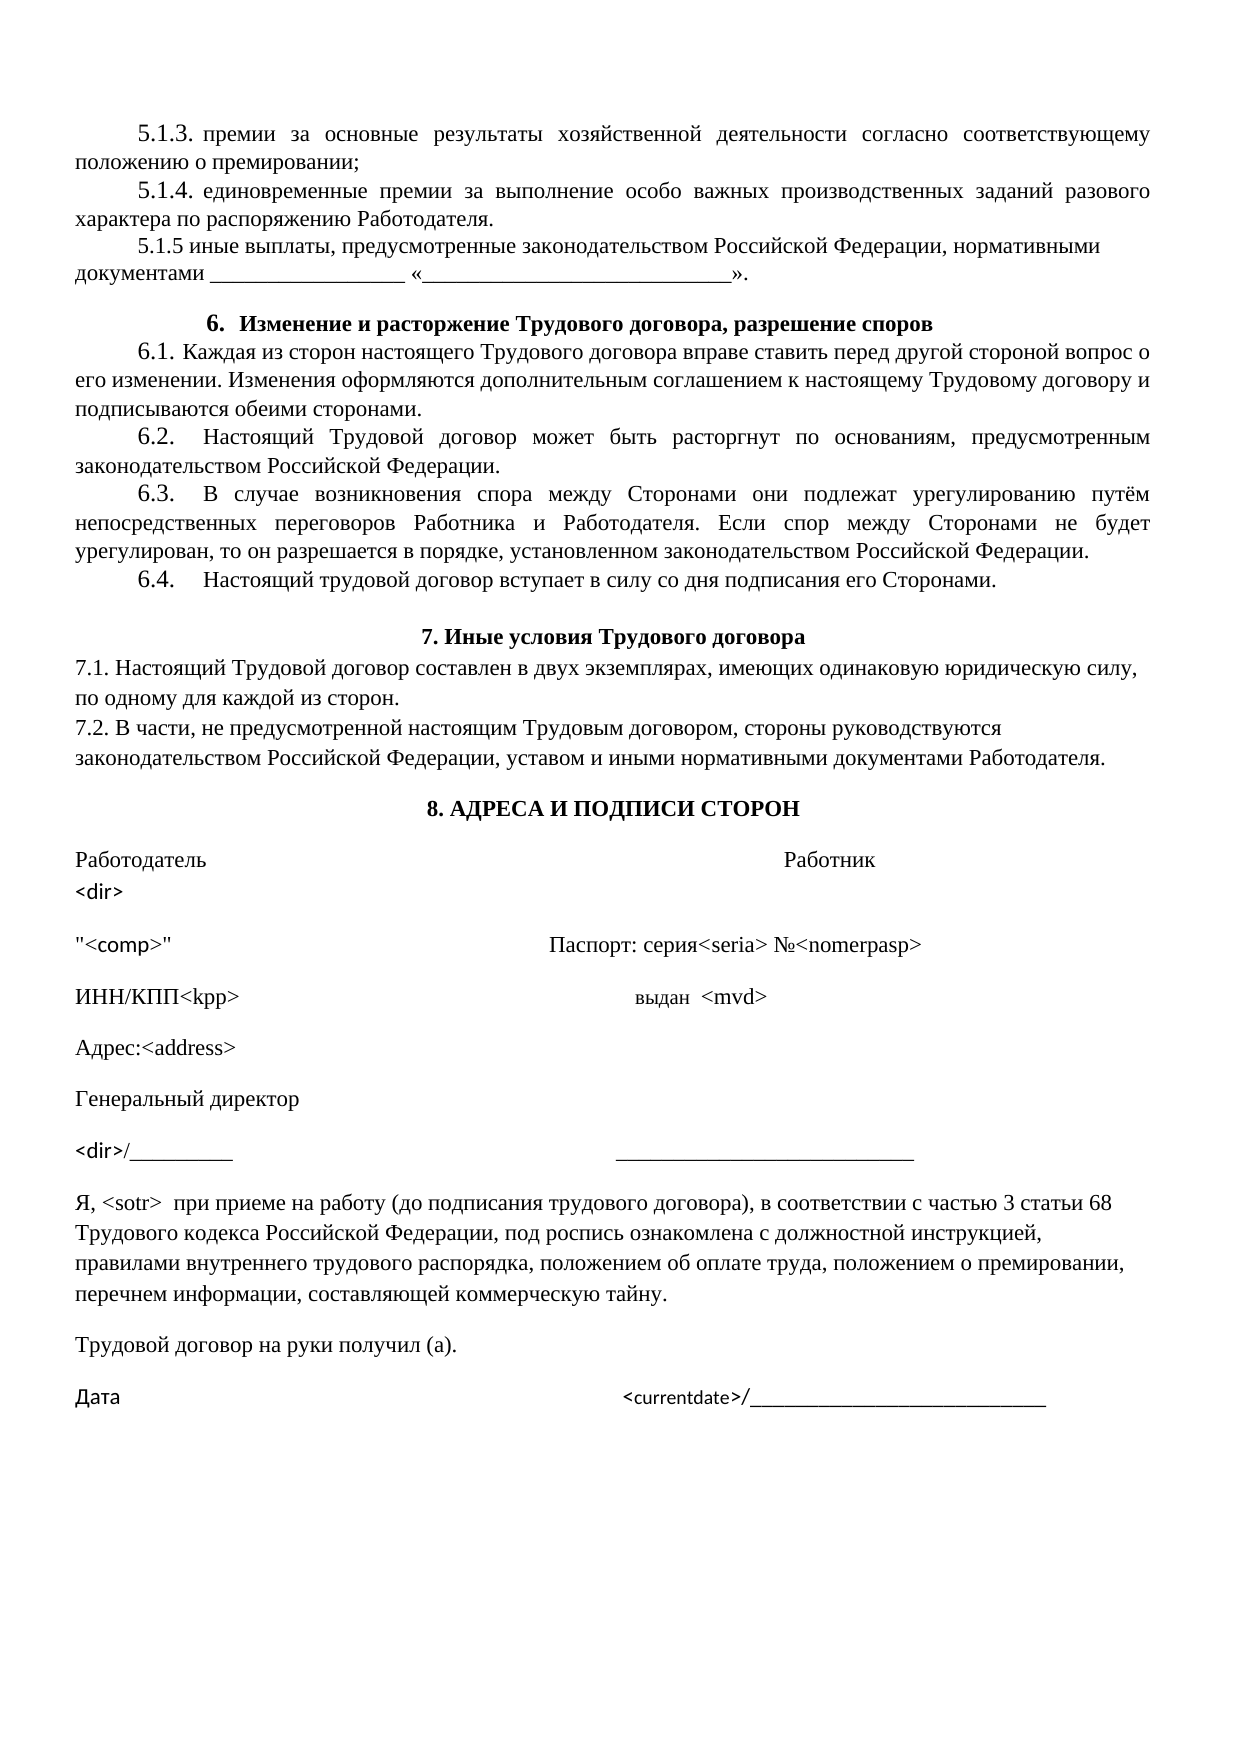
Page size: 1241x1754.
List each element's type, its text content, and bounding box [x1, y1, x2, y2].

text Генеральный директор [75, 1085, 1152, 1111]
list премии за основные результаты хозяйственной деятельности согласно соответствующему положению о премировании; [75, 118, 1152, 175]
list Настоящий трудовой договор вступает в силу со дня подписания его Сторонами. [75, 565, 1152, 593]
text Работодатель Работник <dir> [75, 846, 1152, 905]
text 7.2. В части, не предусмотренной настоящим Трудовым договором, стороны руководствуются законодательством Российской Федерации, уставом и иными нормативными документами Работодателя. [75, 714, 1152, 771]
text "<comp>" Паспорт: серия<seria> №<nomerpasp> [75, 930, 1152, 958]
text 8. АДРЕСА И ПОДПИСИ СТОРОН [75, 795, 1152, 822]
text Трудовой договор на руки получил (а). [75, 1331, 1152, 1357]
text 7. Иные условия Трудового договора [75, 623, 1152, 650]
list Настоящий Трудовой договор может быть расторгнут по основаниям, предусмотренным законодательством Российской Федерации. [75, 422, 1152, 479]
list Каждая из сторон настоящего Трудового договора вправе ставить перед другой стороной вопрос о его изменении. Изменения оформляются дополнительным соглашением к настоящему Трудовому договору и подписываются обеими сторонами. [75, 336, 1152, 422]
text 5.1.5 иные выплаты, предусмотренные законодательством Российской Федерации, нормативными документами _________________ «___________________________». [75, 232, 1152, 285]
list В случае возникновения спора между Сторонами они подлежат урегулированию путём непосредственных переговоров Работника и Работодателя. Если спор между Сторонами не будет урегулирован, то он разрешается в порядке, установленном законодательством Российской Федерации. [75, 479, 1152, 565]
text ИНН/КПП<kpp> выдан <mvd> [75, 983, 1152, 1009]
text Дата <currentdate>/__________________________ [75, 1382, 1152, 1410]
list Изменение и расторжение Трудового договора, разрешение споров [206, 311, 1152, 336]
text Я, <sotr> при приеме на работу (до подписания трудового договора), в соответствии с частью 3 статьи 68 Трудового кодекса Российской Федерации, под роспись ознакомлена с должностной инструкцией, правилами внутреннего трудового распорядка, положением об оплате труда, положением о премировании, перечнем информации, составляющей коммерческую тайну. [75, 1189, 1152, 1306]
text 7.1. Настоящий Трудовой договор составлен в двух экземплярах, имеющих одинаковую юридическую силу, по одному для каждой из сторон. [75, 654, 1152, 710]
text Адрес:<address> [75, 1034, 1152, 1060]
list единовременные премии за выполнение особо важных производственных заданий разового характера по распоряжению Работодателя. [75, 175, 1152, 232]
text <dir>/_________ __________________________ [75, 1136, 1152, 1164]
